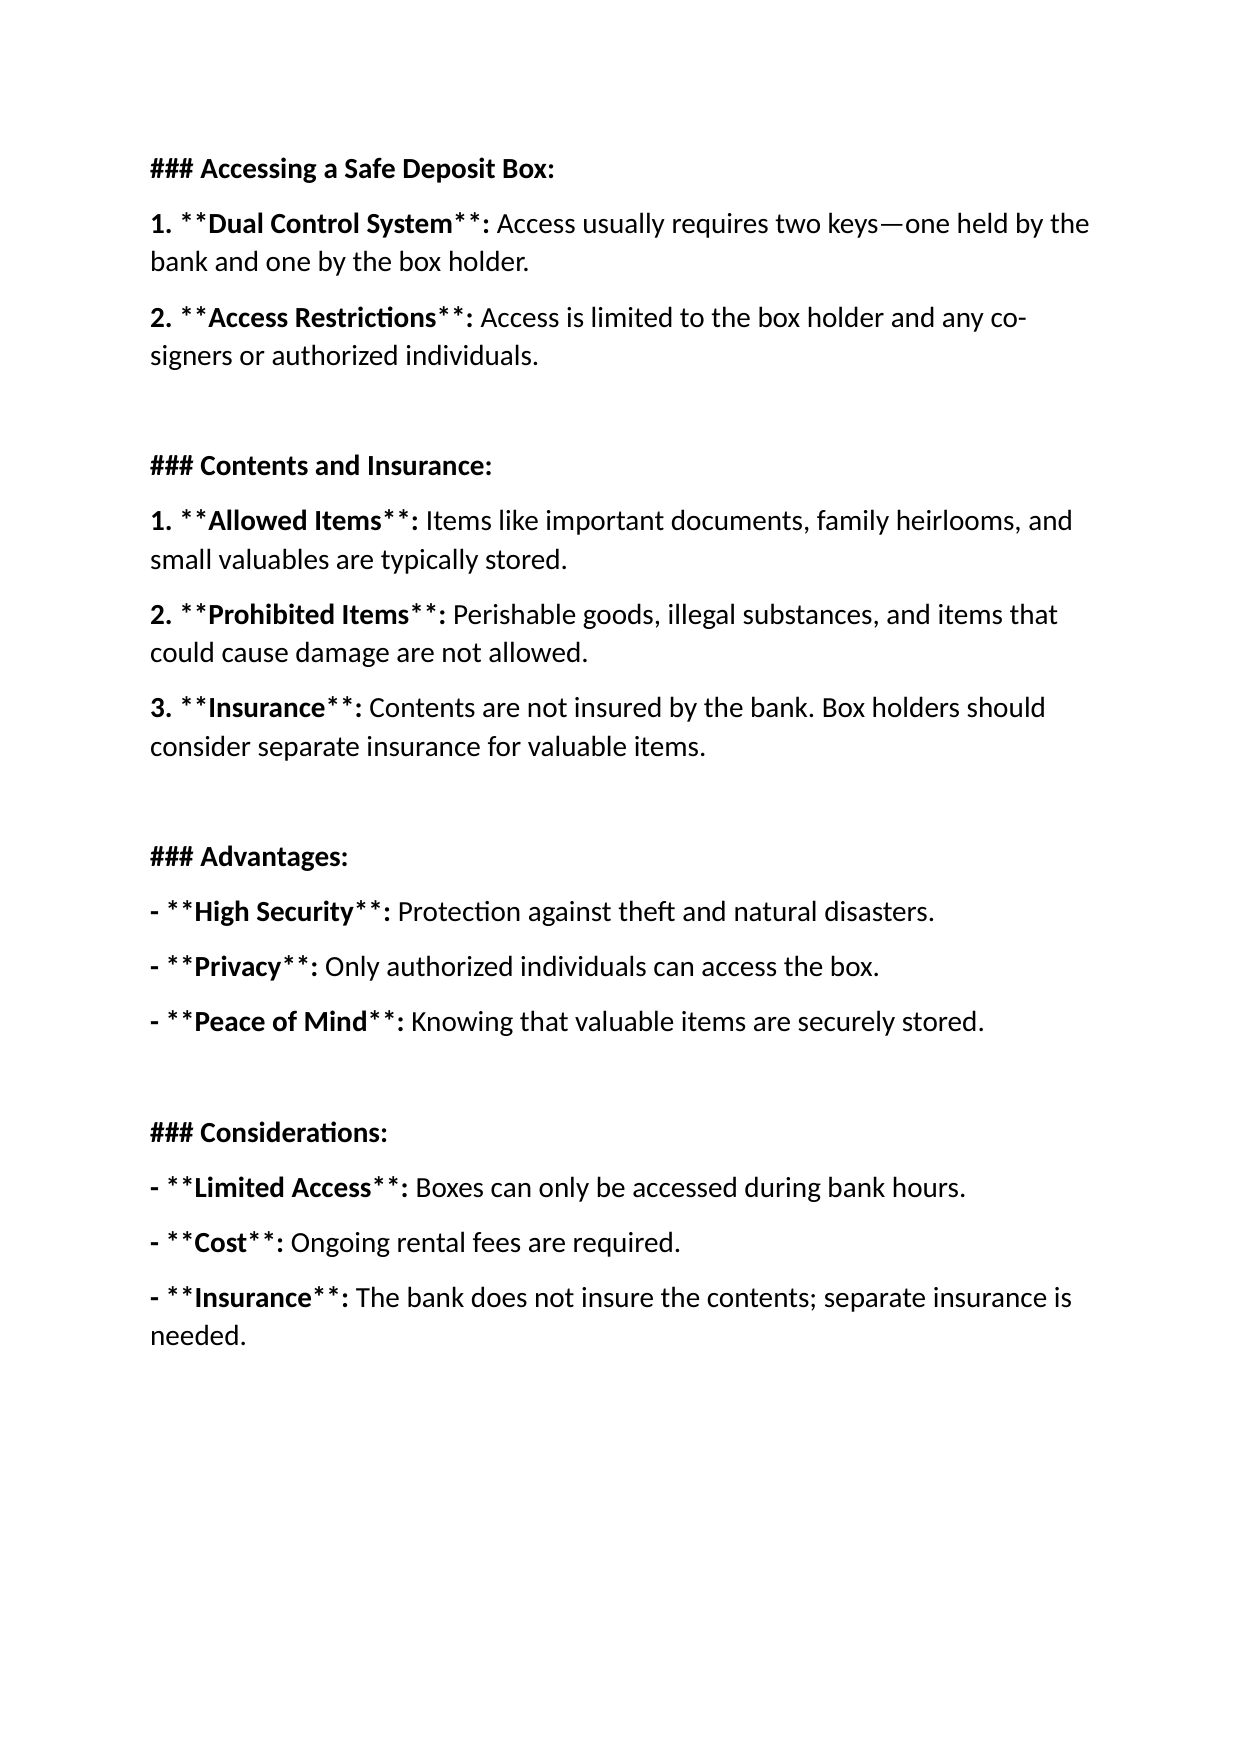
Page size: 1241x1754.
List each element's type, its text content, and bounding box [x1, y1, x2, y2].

text - **Cost**: Ongoing rental fees are required. [150, 1224, 1090, 1259]
text 2. **Prohibited Items**: Perishable goods, illegal substances, and items that could cause damage are not allowed. [150, 596, 1090, 670]
text 3. **Insurance**: Contents are not insured by the bank. Box holders should consider separate insurance for valuable items. [150, 689, 1090, 763]
text - **High Security**: Protection against theft and natural disasters. [150, 893, 1090, 929]
text - **Privacy**: Only authorized individuals can access the box. [150, 948, 1090, 984]
text ### Considerations: [150, 1114, 1090, 1149]
text 1. **Dual Control System**: Access usually requires two keys—one held by the bank and one by the box holder. [150, 205, 1090, 279]
text - **Insurance**: The bank does not insure the contents; separate insurance is needed. [150, 1279, 1090, 1353]
text - **Limited Access**: Boxes can only be accessed during bank hours. [150, 1169, 1090, 1204]
text 1. **Allowed Items**: Items like important documents, family heirlooms, and small valuables are typically stored. [150, 502, 1090, 576]
text ### Advantages: [150, 838, 1090, 874]
text ### Accessing a Safe Deposit Box: [150, 150, 1090, 186]
text - **Peace of Mind**: Knowing that valuable items are securely stored. [150, 1003, 1090, 1039]
text ### Contents and Insurance: [150, 447, 1090, 483]
text 2. **Access Restrictions**: Access is limited to the box holder and any co-signers or authorized individuals. [150, 299, 1090, 373]
